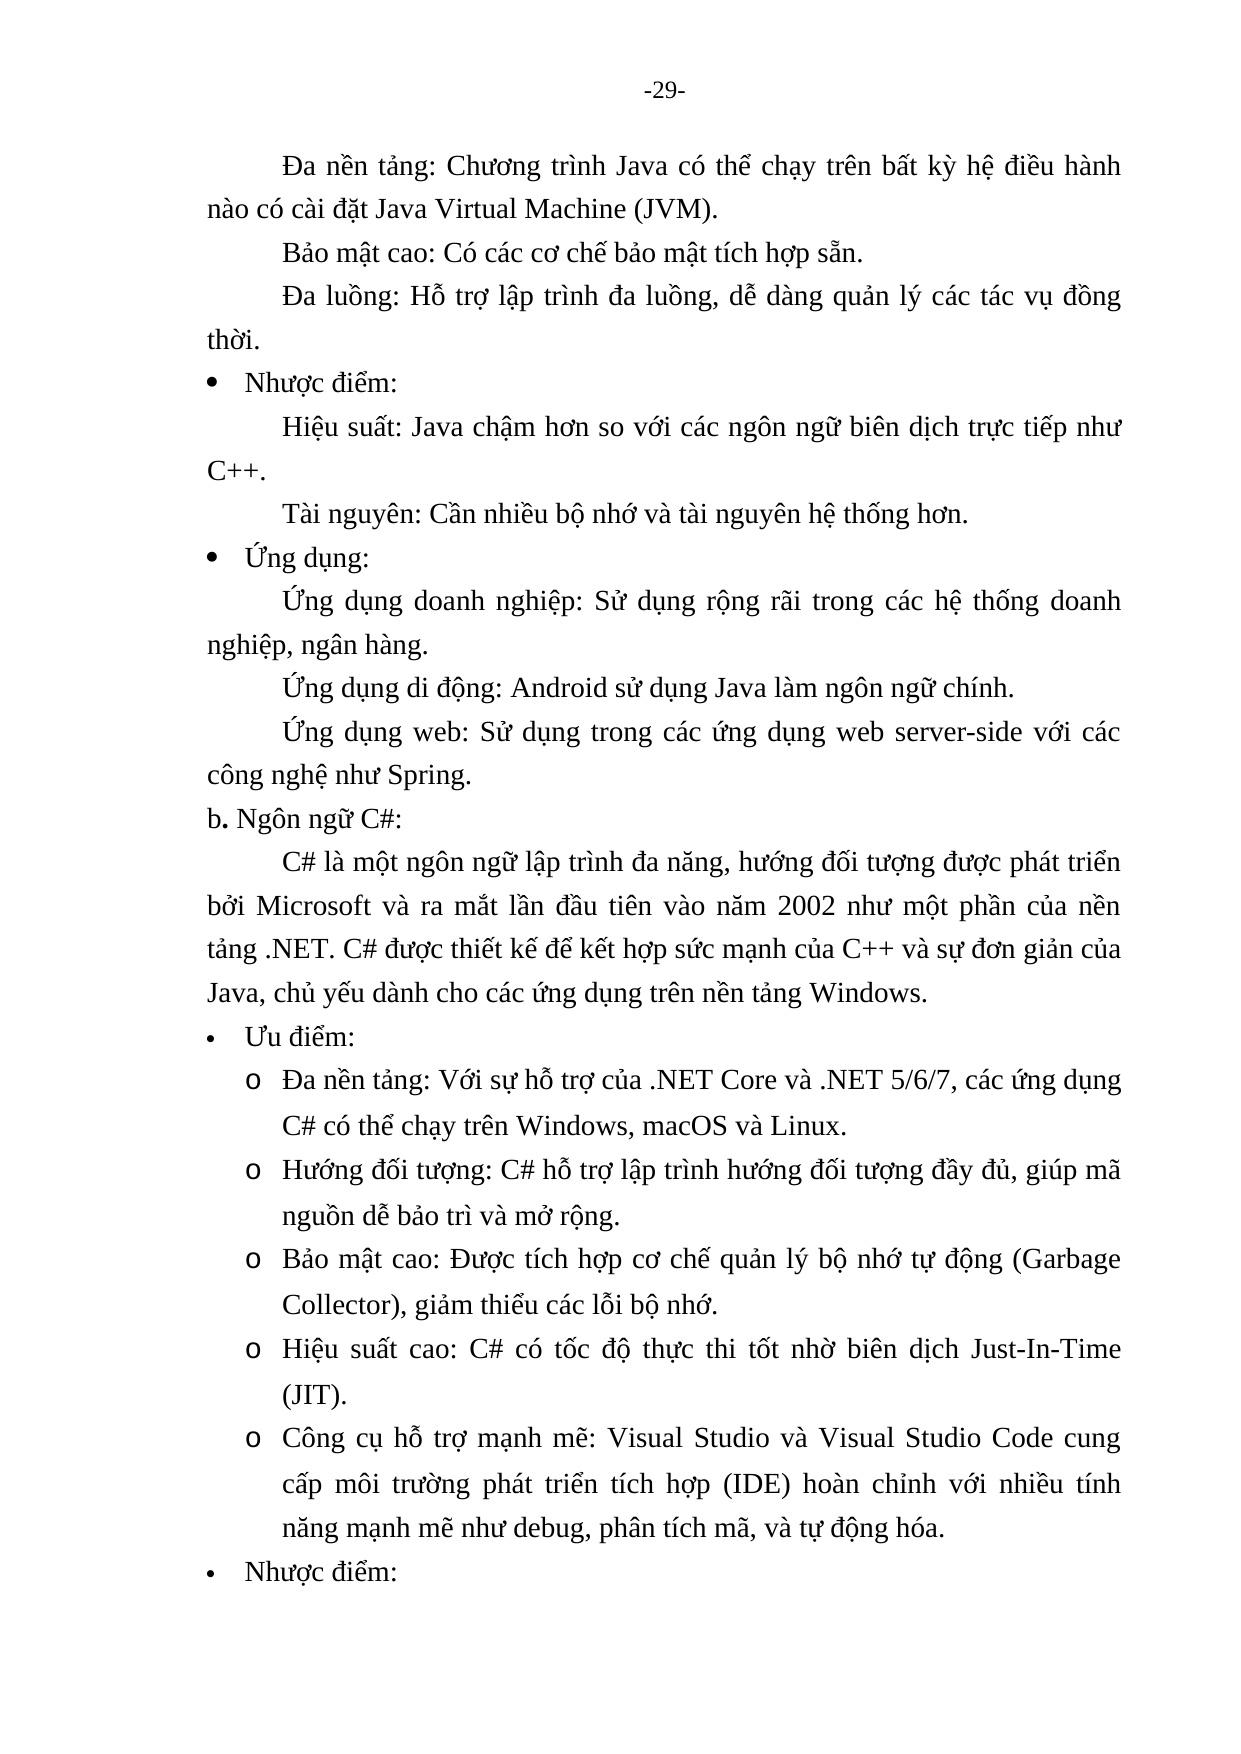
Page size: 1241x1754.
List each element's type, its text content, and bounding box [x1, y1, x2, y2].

text Ứng dụng web: Sử dụng trong các ứng dụng web server-side với các công nghệ như Spring. [207, 714, 1122, 791]
list Nhược điểm: [207, 365, 1122, 399]
list Hiệu suất cao: C# có tốc độ thực thi tốt nhờ biên dịch Just-In-Time (JIT). [244, 1331, 1122, 1411]
text b. Ngôn ngữ C#: [207, 801, 1122, 834]
list Nhược điểm: [207, 1554, 1122, 1587]
list Ưu điểm: [207, 1019, 1122, 1052]
text Bảo mật cao: Có các cơ chế bảo mật tích hợp sẵn. [207, 235, 1122, 268]
text Hiệu suất: Java chậm hơn so với các ngôn ngữ biên dịch trực tiếp như C++. [207, 409, 1122, 486]
list Ứng dụng: [207, 540, 1122, 573]
text Ứng dụng doanh nghiệp: Sử dụng rộng rãi trong các hệ thống doanh nghiệp, ngân hàng. [207, 583, 1122, 660]
list Đa nền tảng: Với sự hỗ trợ của .NET Core và .NET 5/6/7, các ứng dụng C# có thể chạy trên Windows, macOS và Linux. [244, 1062, 1122, 1142]
list Hướng đối tượng: C# hỗ trợ lập trình hướng đối tượng đầy đủ, giúp mã nguồn dễ bảo trì và mở rộng. [244, 1152, 1122, 1231]
text Đa luồng: Hỗ trợ lập trình đa luồng, dễ dàng quản lý các tác vụ đồng thời. [207, 278, 1122, 355]
text C# là một ngôn ngữ lập trình đa năng, hướng đối tượng được phát triển bởi Microsoft và ra mắt lần đầu tiên vào năm 2002 như một phần của nền tảng .NET. C# được thiết kế để kết hợp sức mạnh của C++ và sự đơn giản của Java, chủ yếu dành cho các ứng dụng trên nền tảng Windows. [207, 844, 1122, 1009]
text Tài nguyên: Cần nhiều bộ nhớ và tài nguyên hệ thống hơn. [207, 496, 1122, 530]
list Bảo mật cao: Được tích hợp cơ chế quản lý bộ nhớ tự động (Garbage Collector), giảm thiểu các lỗi bộ nhớ. [244, 1241, 1122, 1321]
text Đa nền tảng: Chương trình Java có thể chạy trên bất kỳ hệ điều hành nào có cài đặt Java Virtual Machine (JVM). [207, 148, 1122, 225]
list Công cụ hỗ trợ mạnh mẽ: Visual Studio và Visual Studio Code cung cấp môi trường phát triển tích hợp (IDE) hoàn chỉnh với nhiều tính năng mạnh mẽ như debug, phân tích mã, và tự động hóa. [244, 1421, 1122, 1544]
text Ứng dụng di động: Android sử dụng Java làm ngôn ngữ chính. [207, 670, 1122, 704]
